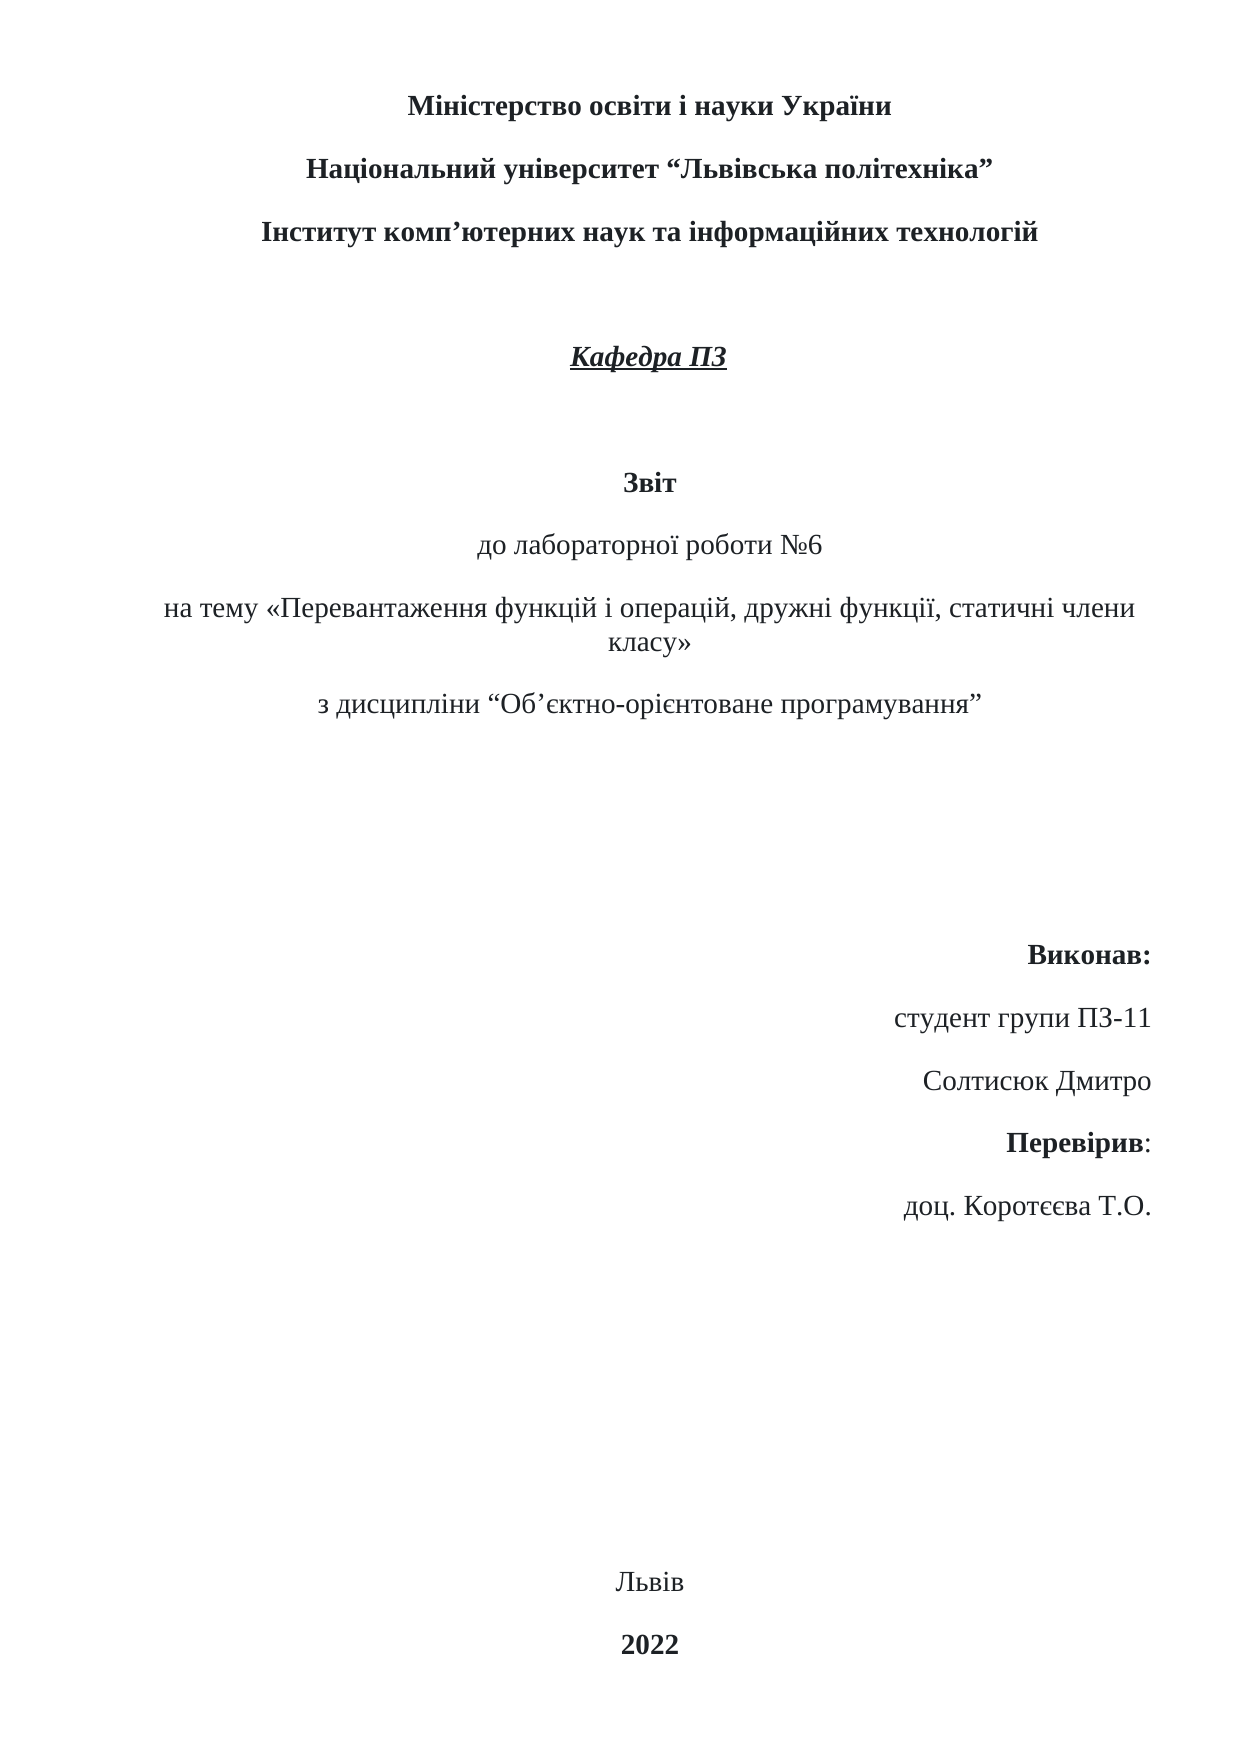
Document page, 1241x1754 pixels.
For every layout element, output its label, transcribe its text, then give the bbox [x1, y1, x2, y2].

text Солтисюк Дмитро [148, 1063, 1152, 1096]
text Перевірив: [148, 1125, 1152, 1159]
text Звіт [148, 465, 1152, 498]
text 2022 [148, 1627, 1152, 1661]
text студент групи ПЗ-11 [148, 1000, 1152, 1033]
text Виконав: [148, 937, 1152, 971]
text на тему «Перевантаження функцій і операцій, дружні функції, статичні члени класу» [148, 590, 608, 657]
text Кафедра ПЗ [148, 339, 1152, 373]
text Львів [148, 1564, 1152, 1598]
text на тему «Перевантаження функцій і операцій, дружні функції, статичні члени класу» [677, 590, 1152, 657]
text доц. Коротєєва Т.О. [148, 1188, 1152, 1222]
text Національний університет “Львівська політехніка” [148, 151, 1152, 185]
text до лабораторної роботи №6 [148, 527, 1152, 561]
text Міністерство освіти і науки України [148, 88, 1152, 122]
text Інститут комп’ютерних наук та інформаційних технологій [148, 214, 1152, 247]
text з дисципліни “Об’єктно-орієнтоване програмування” [148, 686, 1152, 720]
